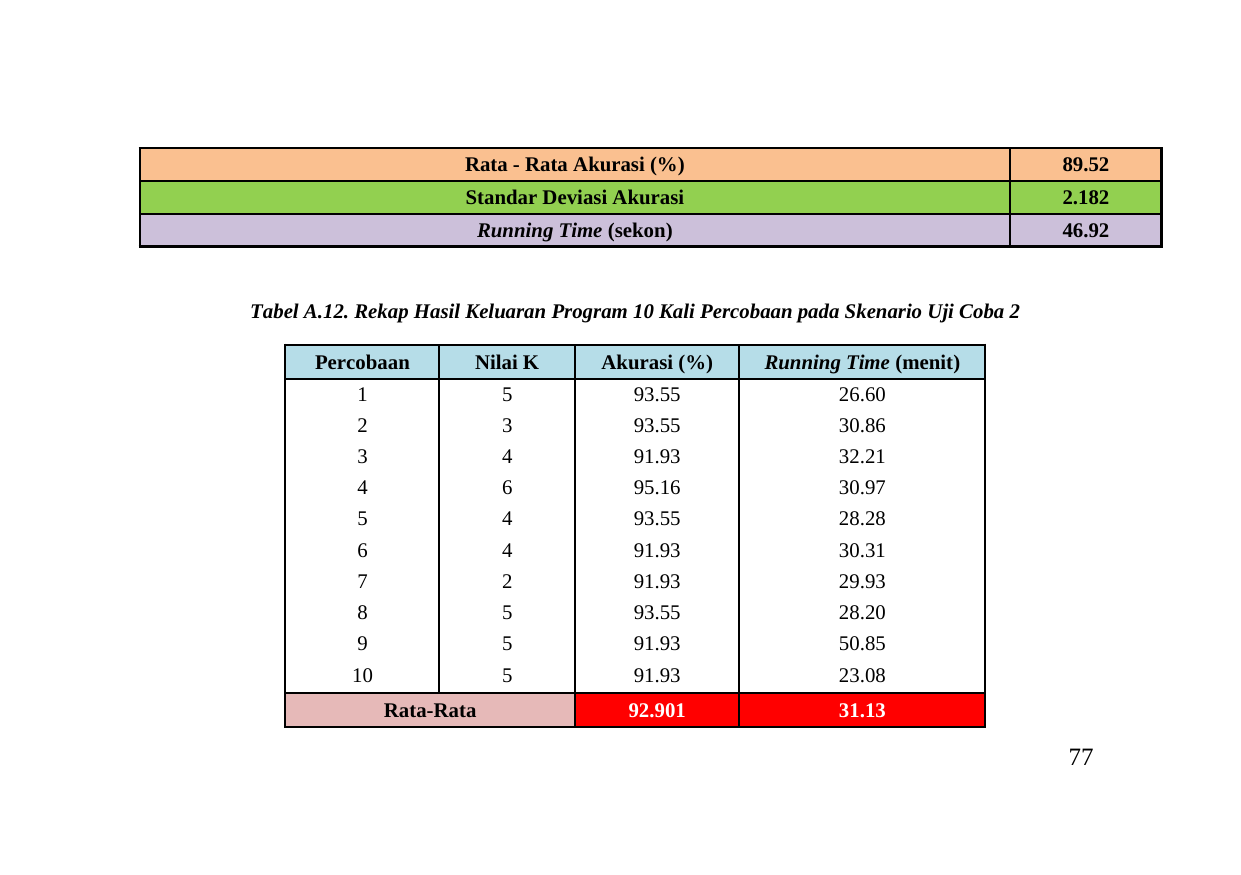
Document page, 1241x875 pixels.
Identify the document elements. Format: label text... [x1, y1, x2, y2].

table_cell 6 [440, 472, 574, 503]
table_cell Standar Deviasi Akurasi [141, 182, 1009, 213]
table_cell 28.20 [740, 597, 984, 628]
table_header Akurasi (%) [576, 346, 738, 378]
text Tabel A.12. Rekap Hasil Keluaran Program 10 Kali Percobaan pada Skenario Uji Coba 2 [177, 298, 1093, 323]
table_cell 92.901 [576, 694, 738, 726]
table_cell 3 [440, 409, 574, 440]
table_header Nilai K [440, 346, 574, 378]
table_cell Running Time (sekon) [141, 215, 1009, 245]
table_cell 4 [440, 440, 574, 472]
table_cell 9 [286, 628, 438, 659]
table_cell 8 [286, 597, 438, 628]
table_cell 91.93 [576, 628, 738, 659]
table_cell 93.55 [576, 503, 738, 534]
table_cell 95.16 [576, 472, 738, 503]
table_cell 4 [440, 534, 574, 565]
table_cell 46.92 [1011, 215, 1160, 245]
table_cell 5 [440, 628, 574, 659]
table_cell 5 [440, 659, 574, 692]
table_cell 31.13 [740, 694, 984, 726]
table_cell 7 [286, 565, 438, 597]
table_cell 23.08 [740, 659, 984, 692]
table_header Running Time (menit) [740, 346, 984, 378]
table_cell 30.31 [740, 534, 984, 565]
table_cell 30.86 [740, 409, 984, 440]
table_cell 26.60 [740, 380, 984, 409]
table_cell 6 [286, 534, 438, 565]
table_cell Rata - Rata Akurasi (%) [141, 149, 1009, 180]
table_cell 5 [440, 380, 574, 409]
table_cell 2 [440, 565, 574, 597]
table_cell 32.21 [740, 440, 984, 472]
table_cell 50.85 [740, 628, 984, 659]
table_cell 93.55 [576, 597, 738, 628]
table_cell 4 [286, 472, 438, 503]
table_cell 29.93 [740, 565, 984, 597]
table_cell 2 [286, 409, 438, 440]
table_cell 89.52 [1011, 149, 1160, 180]
table_cell 91.93 [576, 659, 738, 692]
table_cell 4 [440, 503, 574, 534]
table_cell 91.93 [576, 534, 738, 565]
table_cell 93.55 [576, 380, 738, 409]
table_cell 30.97 [740, 472, 984, 503]
table_cell 5 [286, 503, 438, 534]
table_cell 28.28 [740, 503, 984, 534]
table_cell 5 [440, 597, 574, 628]
table_cell 10 [286, 659, 438, 692]
table_cell Rata-Rata [286, 694, 574, 726]
table_cell 3 [286, 440, 438, 472]
table_cell 93.55 [576, 409, 738, 440]
table_cell 1 [286, 380, 438, 409]
table_header Percobaan [286, 346, 438, 378]
table_cell 91.93 [576, 440, 738, 472]
table_cell 2.182 [1011, 182, 1160, 213]
table_cell 91.93 [576, 565, 738, 597]
